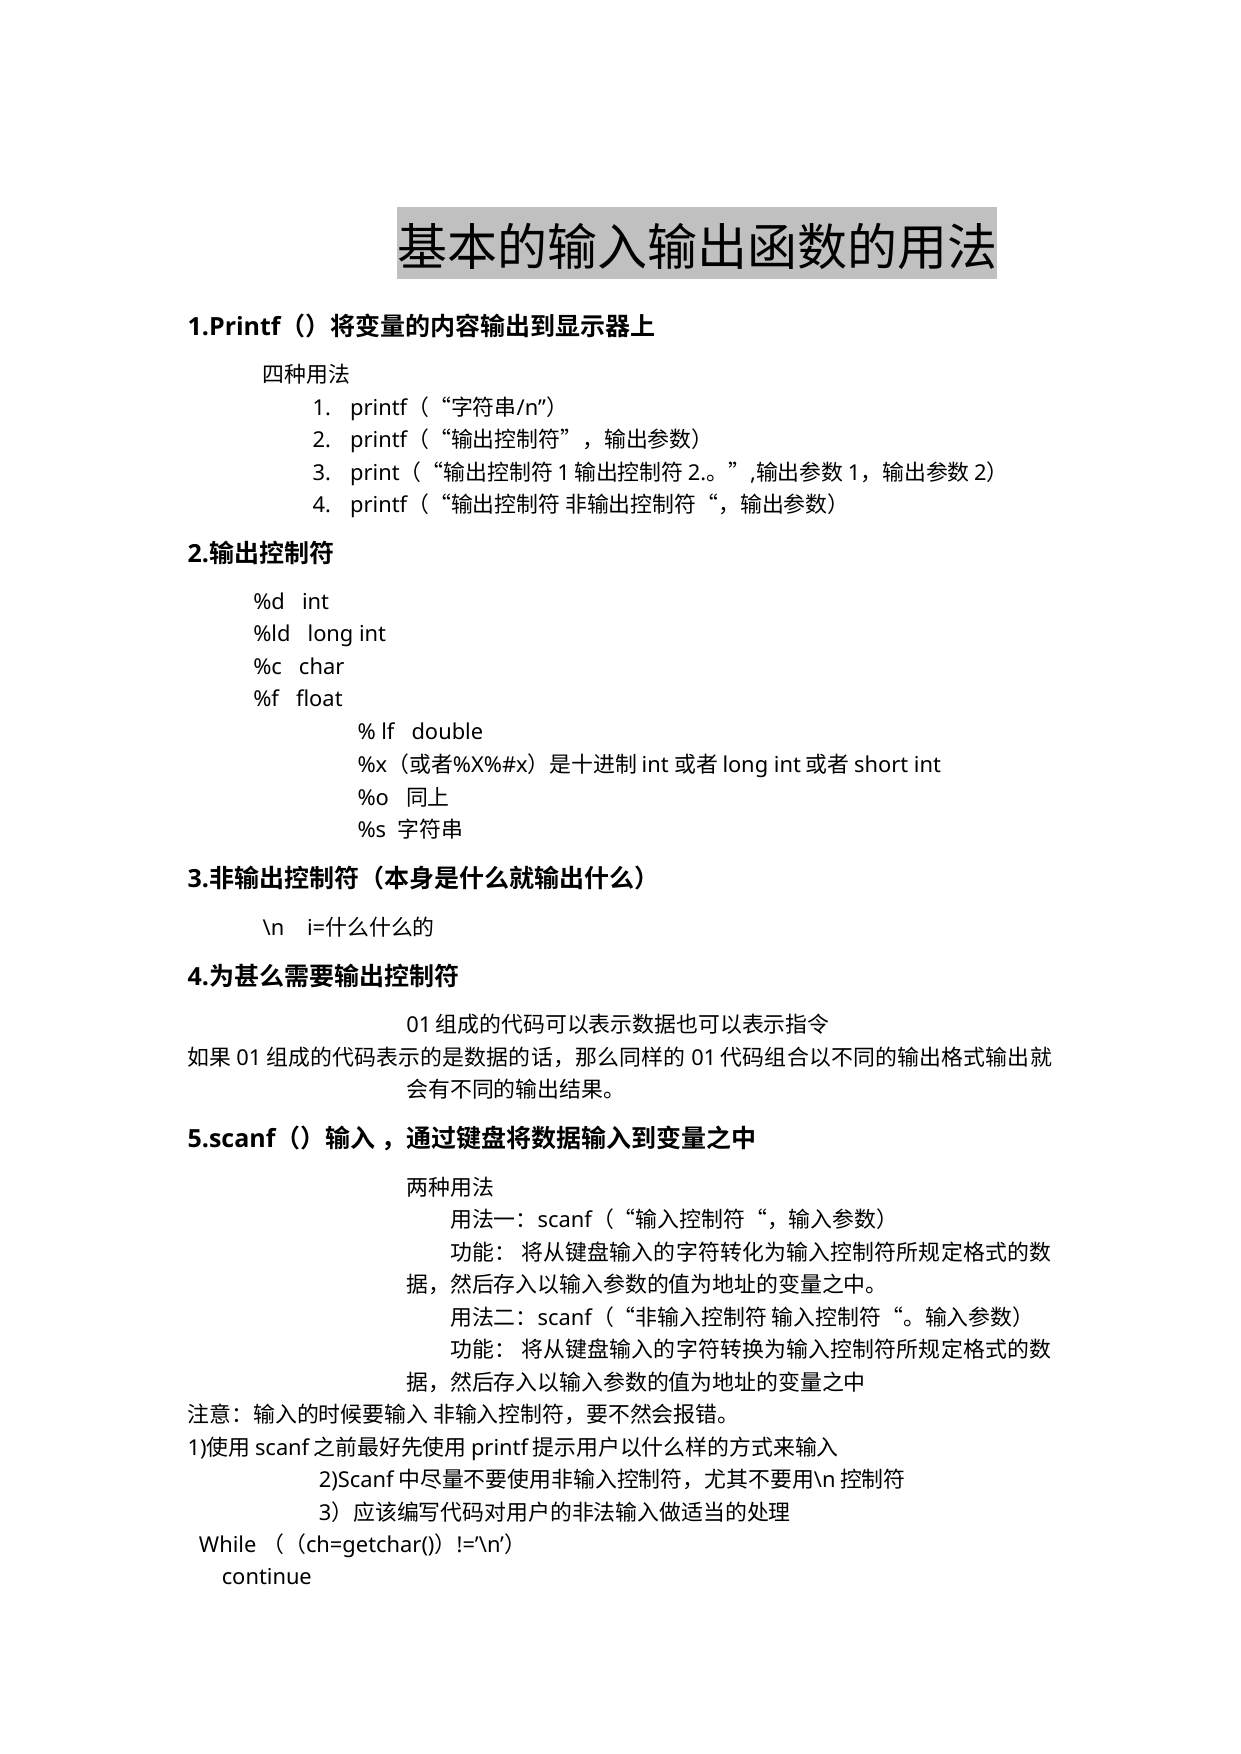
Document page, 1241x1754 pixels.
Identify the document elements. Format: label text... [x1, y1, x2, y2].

text %d int [187, 584, 1053, 617]
text 如果01组成的代码表示的是数据的话，那么同样的01代码组合以不同的输出格式输出就会有不同的输出结果。 [187, 1039, 1053, 1104]
text 2.输出控制符 [187, 519, 1053, 584]
text 用法一：scanf（“输入控制符“，输入参数） [187, 1202, 1053, 1234]
text 2)Scanf中尽量不要使用非输入控制符，尤其不要用\n控制符 [187, 1462, 1053, 1494]
list \n i=什么什么的 [262, 909, 1053, 942]
list printf（“输出控制符”，输出参数） [312, 422, 1053, 454]
text %c char [187, 649, 1053, 682]
list printf（“字符串/n”） [312, 389, 1053, 422]
text 功能： 将从键盘输入的字符转化为输入控制符所规定格式的数据，然后存入以输入参数的值为地址的变量之中。 [187, 1234, 1053, 1299]
list %x（或者%X%#x）是十进制int 或者long int或者 short int [292, 747, 1053, 779]
text 注意：输入的时候要输入 非输入控制符，要不然会报错。 [187, 1397, 1053, 1429]
list %f float [187, 682, 1053, 714]
text 01组成的代码可以表示数据也可以表示指令 [187, 1007, 1053, 1039]
list printf（“输出控制符 非输出控制符“，输出参数） [312, 487, 1053, 519]
list 四种用法 [256, 357, 1053, 389]
text 两种用法 [187, 1169, 1053, 1202]
text 3）应该编写代码对用户的非法输入做适当的处理 [187, 1494, 1053, 1527]
text %ld long int [187, 617, 1053, 649]
text While （（ch=getchar()）!=’\n’） [187, 1527, 1053, 1559]
text 用法二：scanf（“非输入控制符 输入控制符“。输入参数） [187, 1299, 1053, 1332]
list print（“输出控制符1输出控制符2.。”,输出参数1，输出参数2） [312, 454, 1053, 487]
list % lf double [292, 714, 1053, 747]
text continue [187, 1559, 1053, 1592]
text 基本的输入输出函数的用法 [292, 194, 1053, 292]
text 4.为甚么需要输出控制符 [187, 942, 1053, 1007]
text 1.Printf（）将变量的内容输出到显示器上 [187, 292, 1053, 357]
text 5.scanf（）输入 ，通过键盘将数据输入到变量之中 [187, 1104, 1053, 1169]
text 功能： 将从键盘输入的字符转换为输入控制符所规定格式的数据，然后存入以输入参数的值为地址的变量之中 [187, 1332, 1053, 1397]
list %o 同上 [292, 779, 1053, 812]
text 1)使用scanf之前最好先使用printf提示用户以什么样的方式来输入 [187, 1429, 1053, 1462]
text 3.非输出控制符（本身是什么就输出什么） [187, 844, 1053, 909]
list %s 字符串 [292, 812, 1053, 844]
